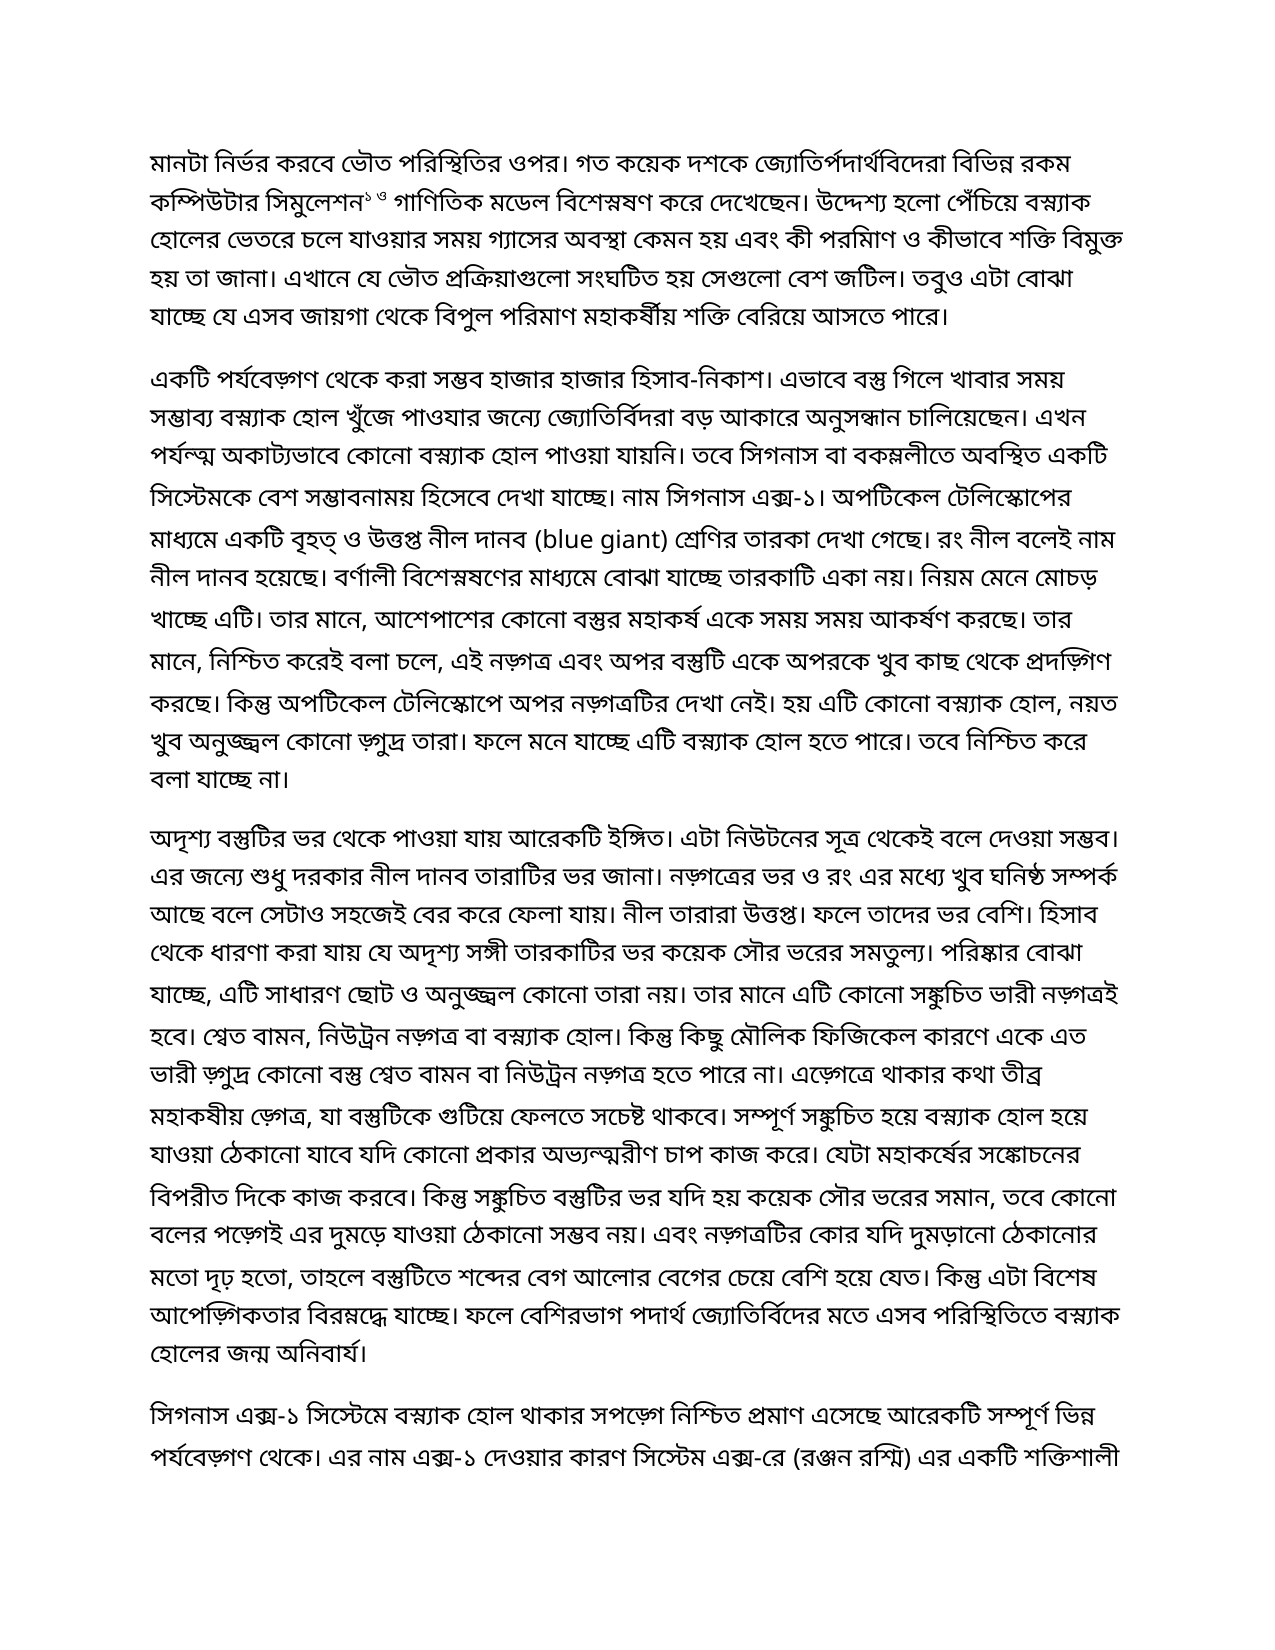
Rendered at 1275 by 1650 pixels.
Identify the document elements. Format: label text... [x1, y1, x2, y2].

text অদৃশ্য বস্তুটির ভর থেকে পাওয়া যায় আরেকটি ইঙ্গিত। এটা নিউটনের সূত্র থেকেই বলে দেওয়া সম্ভব। এর জন্যে শুধু দরকার নীল দানব তারাটির ভর জানা। নড়্গত্রের ভর ও রং এর মধ্যে খুব ঘনিষ্ঠ সম্পর্ক আছে বলে সেটাও সহজেই বের করে ফেলা যায়। নীল তারারা উত্তপ্ত। ফলে তাদের ভর বেশি। হিসাব থেকে ধারণা করা যায় যে অদৃশ্য সঙ্গী তারকাটির ভর কয়েক সৌর ভরের সমতুল্য। পরিষ্কার বোঝা যাচ্ছে, এটি সাধারণ ছোট ও অনুজ্জ্বল কোনো তারা নয়। তার মানে এটি কোনো সঙ্কুচিত ভারী নড়্গত্রই হবে। শ্বেত বামন, নিউট্রন নড়্গত্র বা বস্ন্যাক হোল। কিন্তু কিছু মৌলিক ফিজিকেল কারণে একে এত ভারী ড়্গুদ্র কোনো বস্তু শ্বেত বামন বা নিউট্রন নড়্গত্র হতে পারে না। এড়্গেত্রে থাকার কথা তীব্র মহাকষীয় ড়্গেত্র, যা বস্তুটিকে গুটিয়ে ফেলতে সচেষ্ট থাকবে। সম্পূর্ণ সঙ্কুচিত হয়ে বস্ন্যাক হোল হয়ে যাওয়া ঠেকানো যাবে যদি কোনো প্রকার অভ্যন্ত্মরীণ চাপ কাজ করে। যেটা মহাকর্ষের সঙ্কোচনের বিপরীত দিকে কাজ করবে। কিন্তু সঙ্কুচিত বস্তুটির ভর যদি হয় কয়েক সৌর ভরের সমান, তবে কোনো বলের পড়্গেই এর দুমড়ে যাওয়া ঠেকানো সম্ভব নয়। এবং নড়্গত্রটির কোর যদি দুমড়ানো ঠেকানোর মতো দৃঢ় হতো, তাহলে বস্তুটিতে শব্দের বেগ আলোর বেগের চেয়ে বেশি হয়ে যেত। কিন্তু এটা বিশেষ আপেড়্গিকতার বিরম্নদ্ধে যাচ্ছে। ফলে বেশিরভাগ পদার্থ জ্যোতির্বিদের মতে এসব পরিস্থিতিতে বস্ন্যাক হোলের জন্ম অনিবার্য। [150, 824, 1125, 1372]
text একটি পর্যবেড়্গণ থেকে করা সম্ভব হাজার হাজার হিসাব-নিকাশ। এভাবে বস্তু গিলে খাবার সময় সম্ভাব্য বস্ন্যাক হোল খুঁজে পাওযার জন্যে জ্যোতির্বিদরা বড় আকারে অনুসন্ধান চালিয়েছেন। এখন পর্যন্ত্ম অকাট্যভাবে কোনো বস্ন্যাক হোল পাওয়া যায়নি। তবে সিগনাস বা বকম্ললীতে অবস্থিত একটি সিস্টেমকে বেশ সম্ভাবনাময় হিসেবে দেখা যাচ্ছে। নাম সিগনাস এক্স-১। অপটিকেল টেলিস্কোপের মাধ্যমে একটি বৃহত্ ও উত্তপ্ত নীল দানব (blue giant) শ্রেণির তারকা দেখা গেছে। রং নীল বলেই নাম নীল দানব হয়েছে। বর্ণালী বিশেস্নষণের মাধ্যমে বোঝা যাচ্ছে তারকাটি একা নয়। নিয়ম মেনে মোচড় খাচ্ছে এটি। তার মানে, আশেপাশের কোনো বস্তুর মহাকর্ষ একে সময় সময় আকর্ষণ করছে। তার মানে, নিশ্চিত করেই বলা চলে, এই নড়্গত্র এবং অপর বস্তুটি একে অপরকে খুব কাছ থেকে প্রদড়্গিণ করছে। কিন্তু অপটিকেল টেলিস্কোপে অপর নড়্গত্রটির দেখা নেই। হয় এটি কোনো বস্ন্যাক হোল, নয়ত খুব অনুজ্জ্বল কোনো ড়্গুদ্র তারা। ফলে মনে যাচ্ছে এটি বস্ন্যাক হোল হতে পারে। তবে নিশ্চিত করে বলা যাচ্ছে না। [150, 361, 1125, 799]
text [150, 1398, 1125, 1477]
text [150, 150, 1125, 336]
